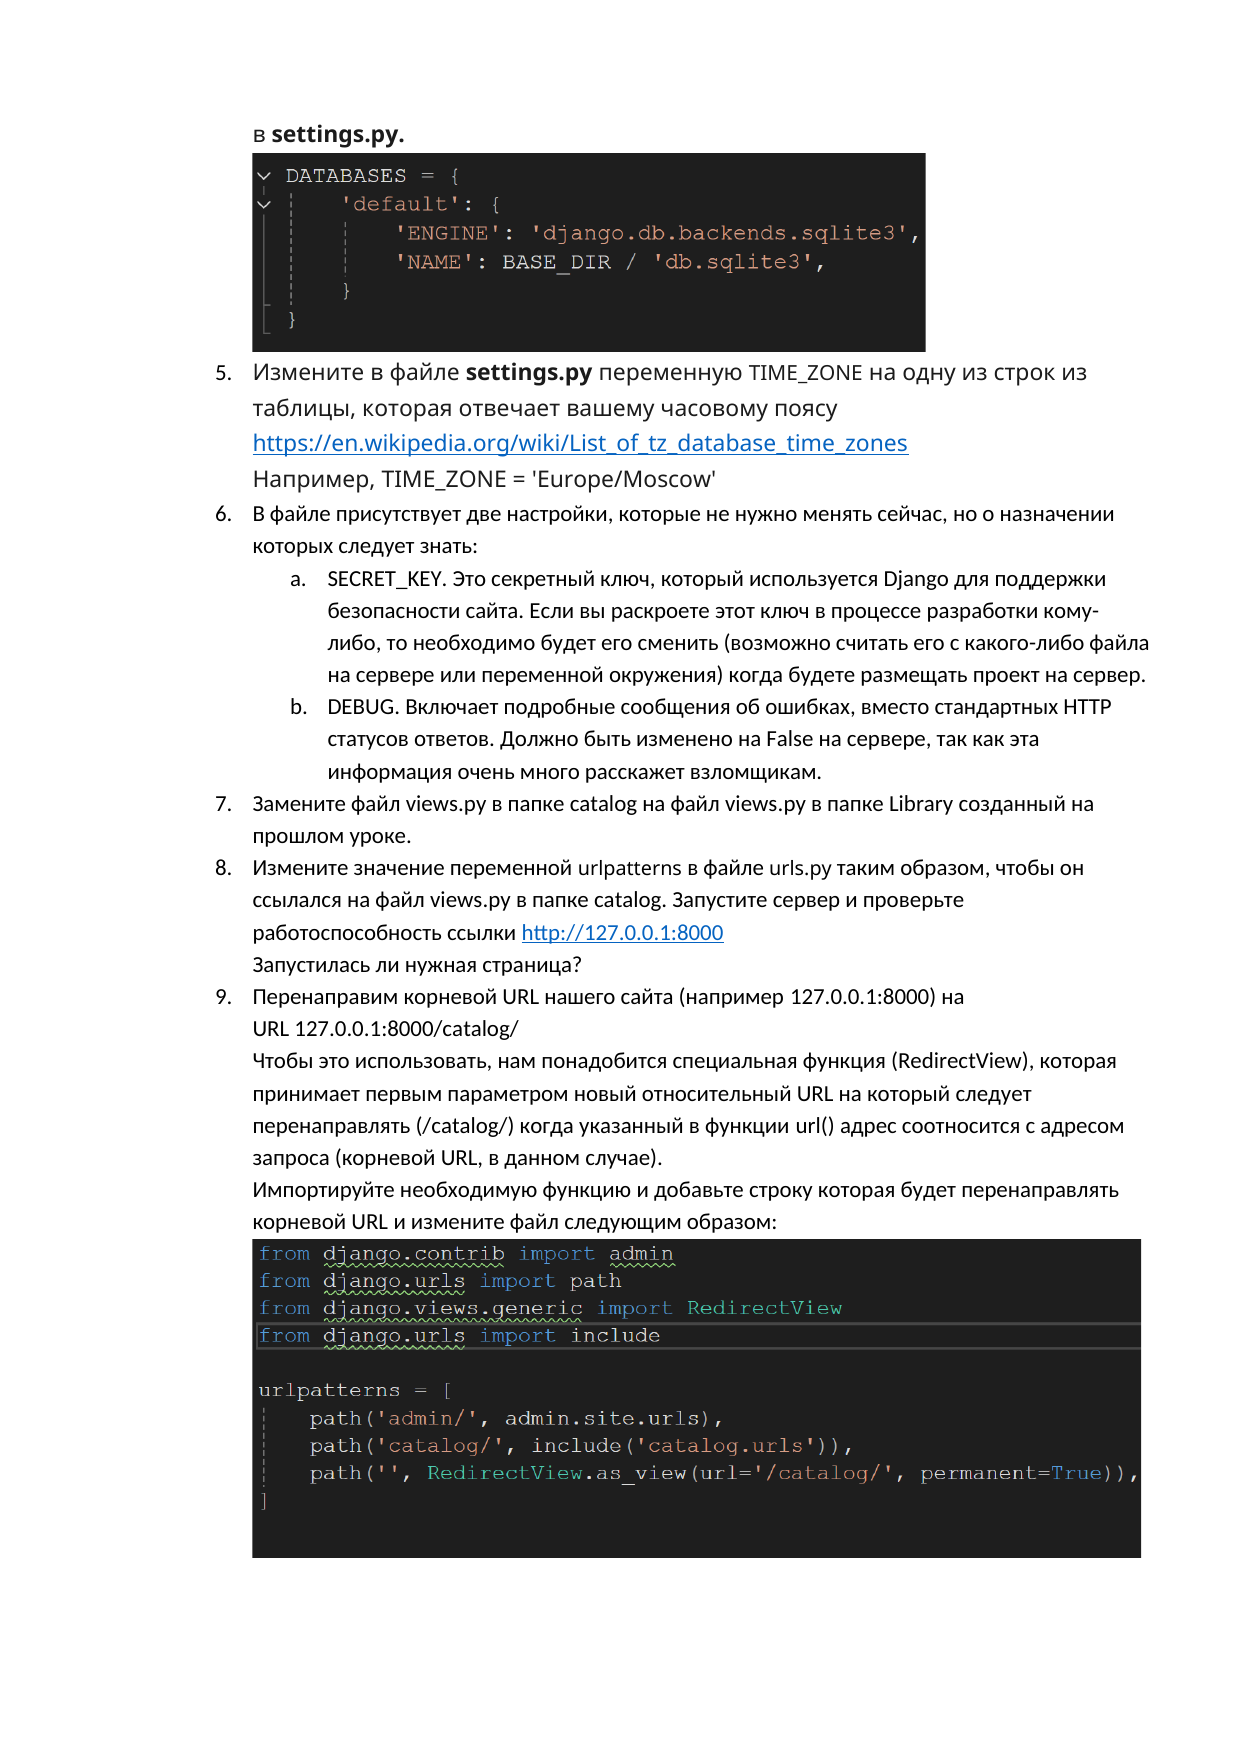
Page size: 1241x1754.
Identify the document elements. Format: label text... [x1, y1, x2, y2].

list Измените в файле settings.py переменную TIME_ZONE на одну из строк из таблицы, которая отвечает вашему часовому поясу https://en.wikipedia.org/wiki/List_of_tz_database_time_zones Например, TIME_ZONE = 'Europe/Moscow' [215, 356, 1152, 494]
list DEBUG. Включает подробные сообщения об ошибках, вместо стандартных HTTP статусов ответов. Должно быть изменено на False на сервере, так как эта информация очень много расскажет взломщикам. [290, 692, 1152, 785]
list Измените значение переменной urlpatterns в файле urls.py таким образом, чтобы он ссылался на файл views.py в папке catalog. Запустите сервер и проверьте работоспособность ссылки http://127.0.0.1:8000 Запустилась ли нужная страница? [215, 853, 1152, 978]
picture [252, 153, 926, 352]
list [215, 118, 1152, 351]
list В файле присутствует две настройки, которые не нужно менять сейчас, но о назначении которых следует знать: [215, 499, 1152, 559]
picture [252, 1239, 1142, 1558]
list SECRET_KEY. Это секретный ключ, который используется Django для поддержки безопасности сайта. Если вы раскроете этот ключ в процессе разработки кому-либо, то необходимо будет его сменить (возможно считать его с какого-либо файла на сервере или переменной окружения) когда будете размещать проект на сервер. [290, 564, 1152, 688]
list Замените файл views.py в папке catalog на файл views.py в папке Library созданный на прошлом уроке. [215, 789, 1152, 849]
